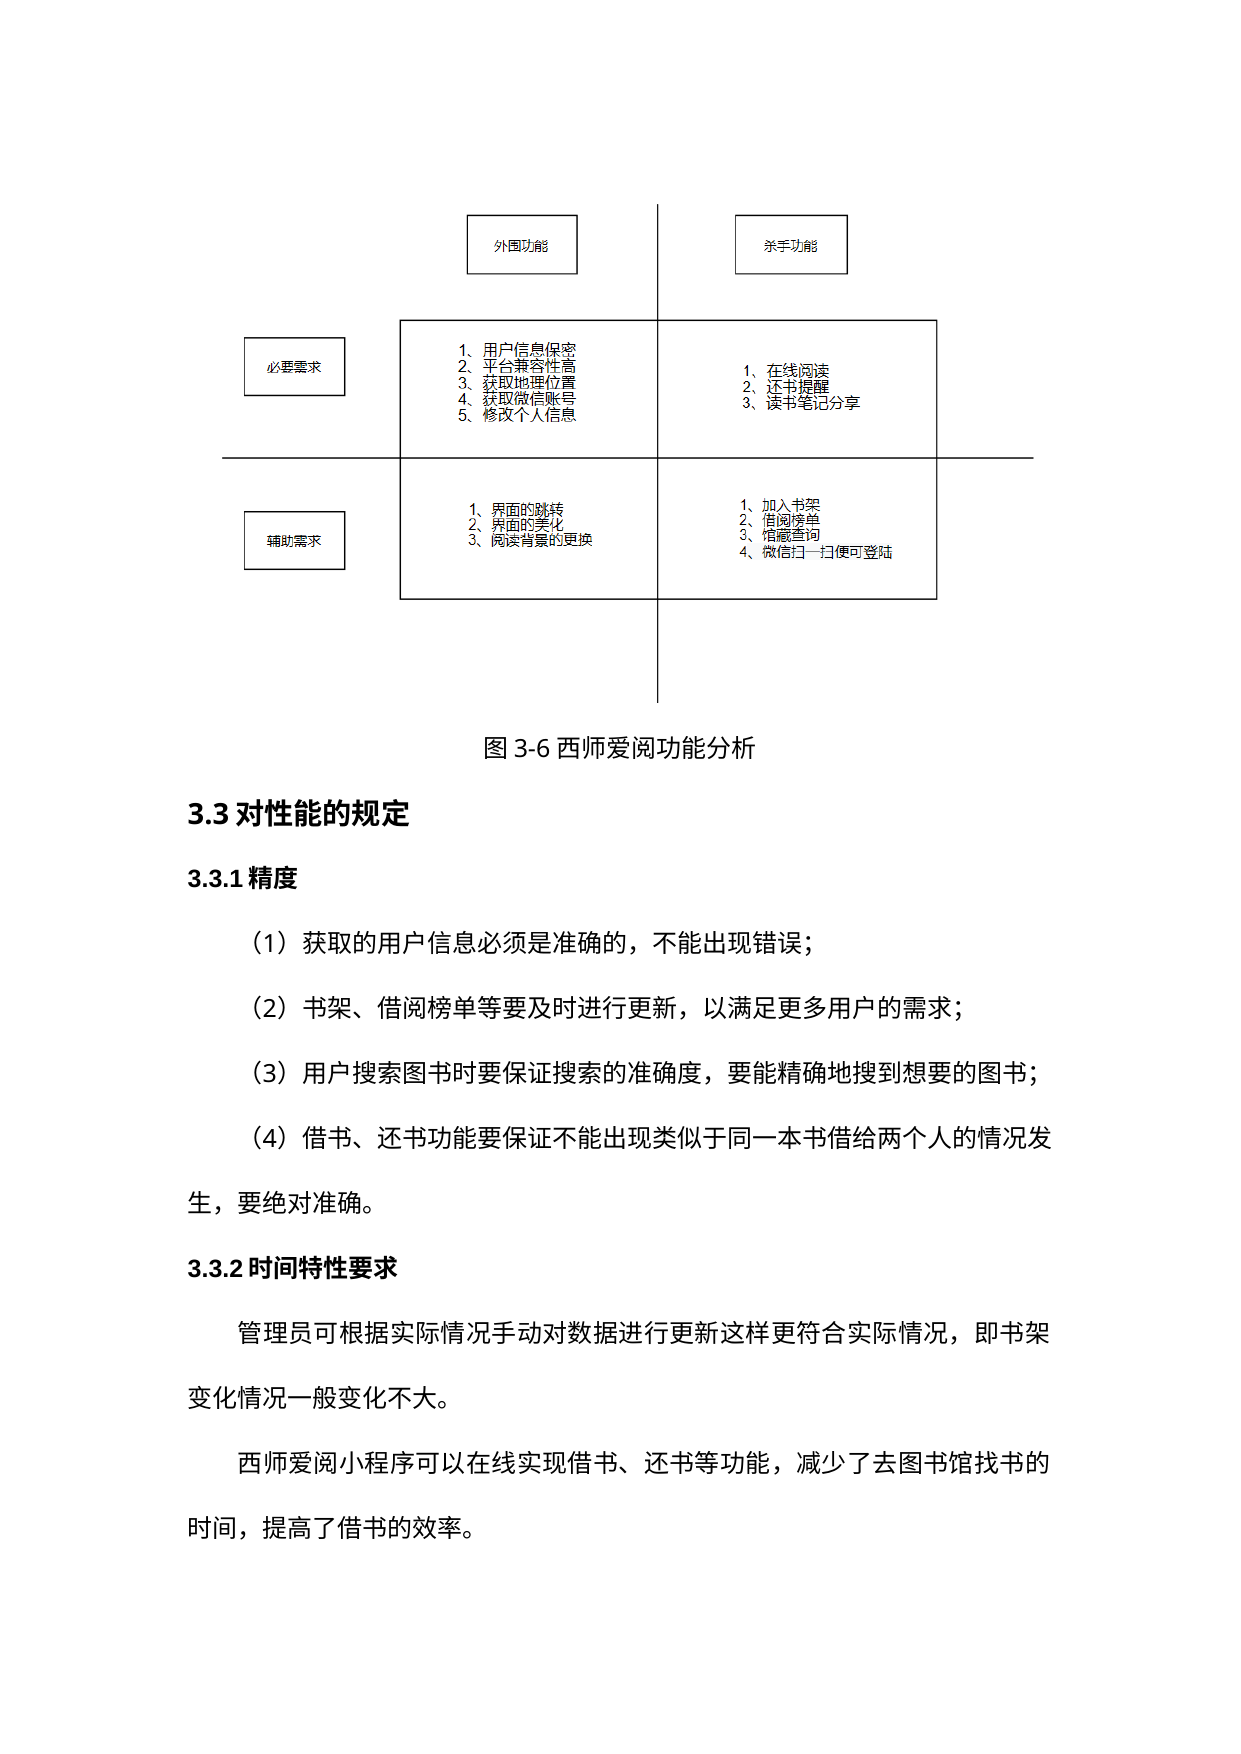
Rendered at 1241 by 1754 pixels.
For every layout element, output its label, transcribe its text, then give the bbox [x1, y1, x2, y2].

text 图3-6 西师爱阅功能分析 [187, 714, 1053, 779]
text 3.3对性能的规定 [187, 779, 1053, 844]
list 书架、借阅榜单等要及时进行更新，以满足更多用户的需求； [187, 974, 1053, 1039]
list （4）借书、还书功能要保证不能出现类似于同一本书借给两个人的情况发生，要绝对准确。 [187, 1104, 1053, 1234]
text 3.3.2时间特性要求 [187, 1234, 1053, 1299]
list 用户搜索图书时要保证搜索的准确度，要能精确地搜到想要的图书； [187, 1039, 1053, 1104]
text 3.3.1精度 [187, 844, 1053, 909]
list 获取的用户信息必须是准确的，不能出现错误； [187, 909, 1053, 974]
text 管理员可根据实际情况手动对数据进行更新这样更符合实际情况，即书架变化情况一般变化不大。 [187, 1299, 1053, 1429]
picture [187, 162, 1053, 714]
text 西师爱阅小程序可以在线实现借书、还书等功能，减少了去图书馆找书的时间，提高了借书的效率。 [187, 1429, 1053, 1559]
